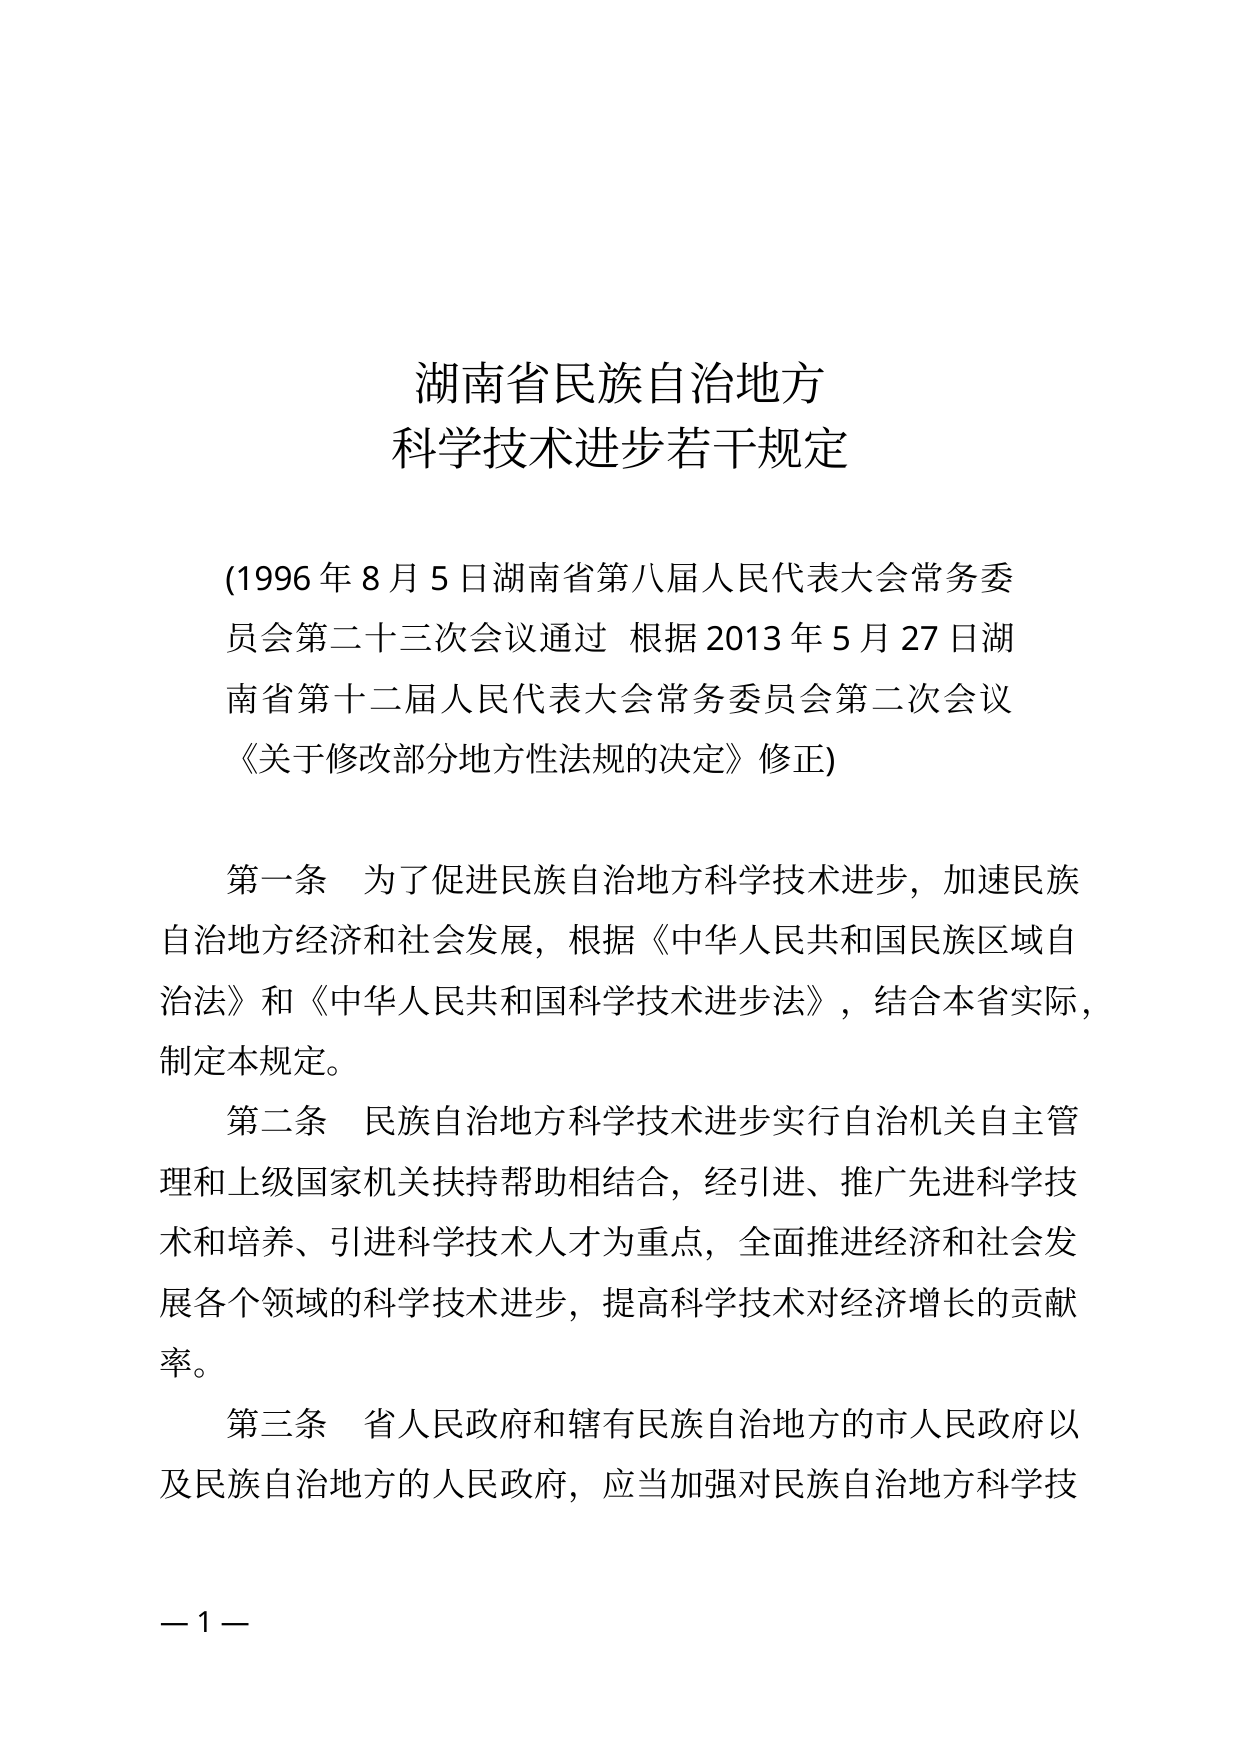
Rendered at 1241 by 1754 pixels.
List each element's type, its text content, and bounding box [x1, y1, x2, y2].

text 湖南省民族自治地方 [159, 347, 1081, 413]
text 科学技术进步若干规定 [159, 413, 1081, 479]
text (1996年8月5日湖南省第八届人民代表大会常务委员会第二十三次会议通过 根据2013年5月27日湖南省第十二届人民代表大会常务委员会第二次会议《关于修改部分地方性法规的决定》修正) [225, 539, 1015, 781]
text 第二条 民族自治地方科学技术进步实行自治机关自主管理和上级国家机关扶持帮助相结合，经引进、推广先进科学技术和培养、引进科学技术人才为重点，全面推进经济和社会发展各个领域的科学技术进步，提高科学技术对经济增长的贡献率。 [159, 1083, 1081, 1385]
text 第一条 为了促进民族自治地方科学技术进步，加速民族自治地方经济和社会发展，根据《中华人民共和国民族区域自治法》和《中华人民共和国科学技术进步法》，结合本省实际，制定本规定。 [159, 841, 1081, 1083]
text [159, 1385, 1081, 1506]
